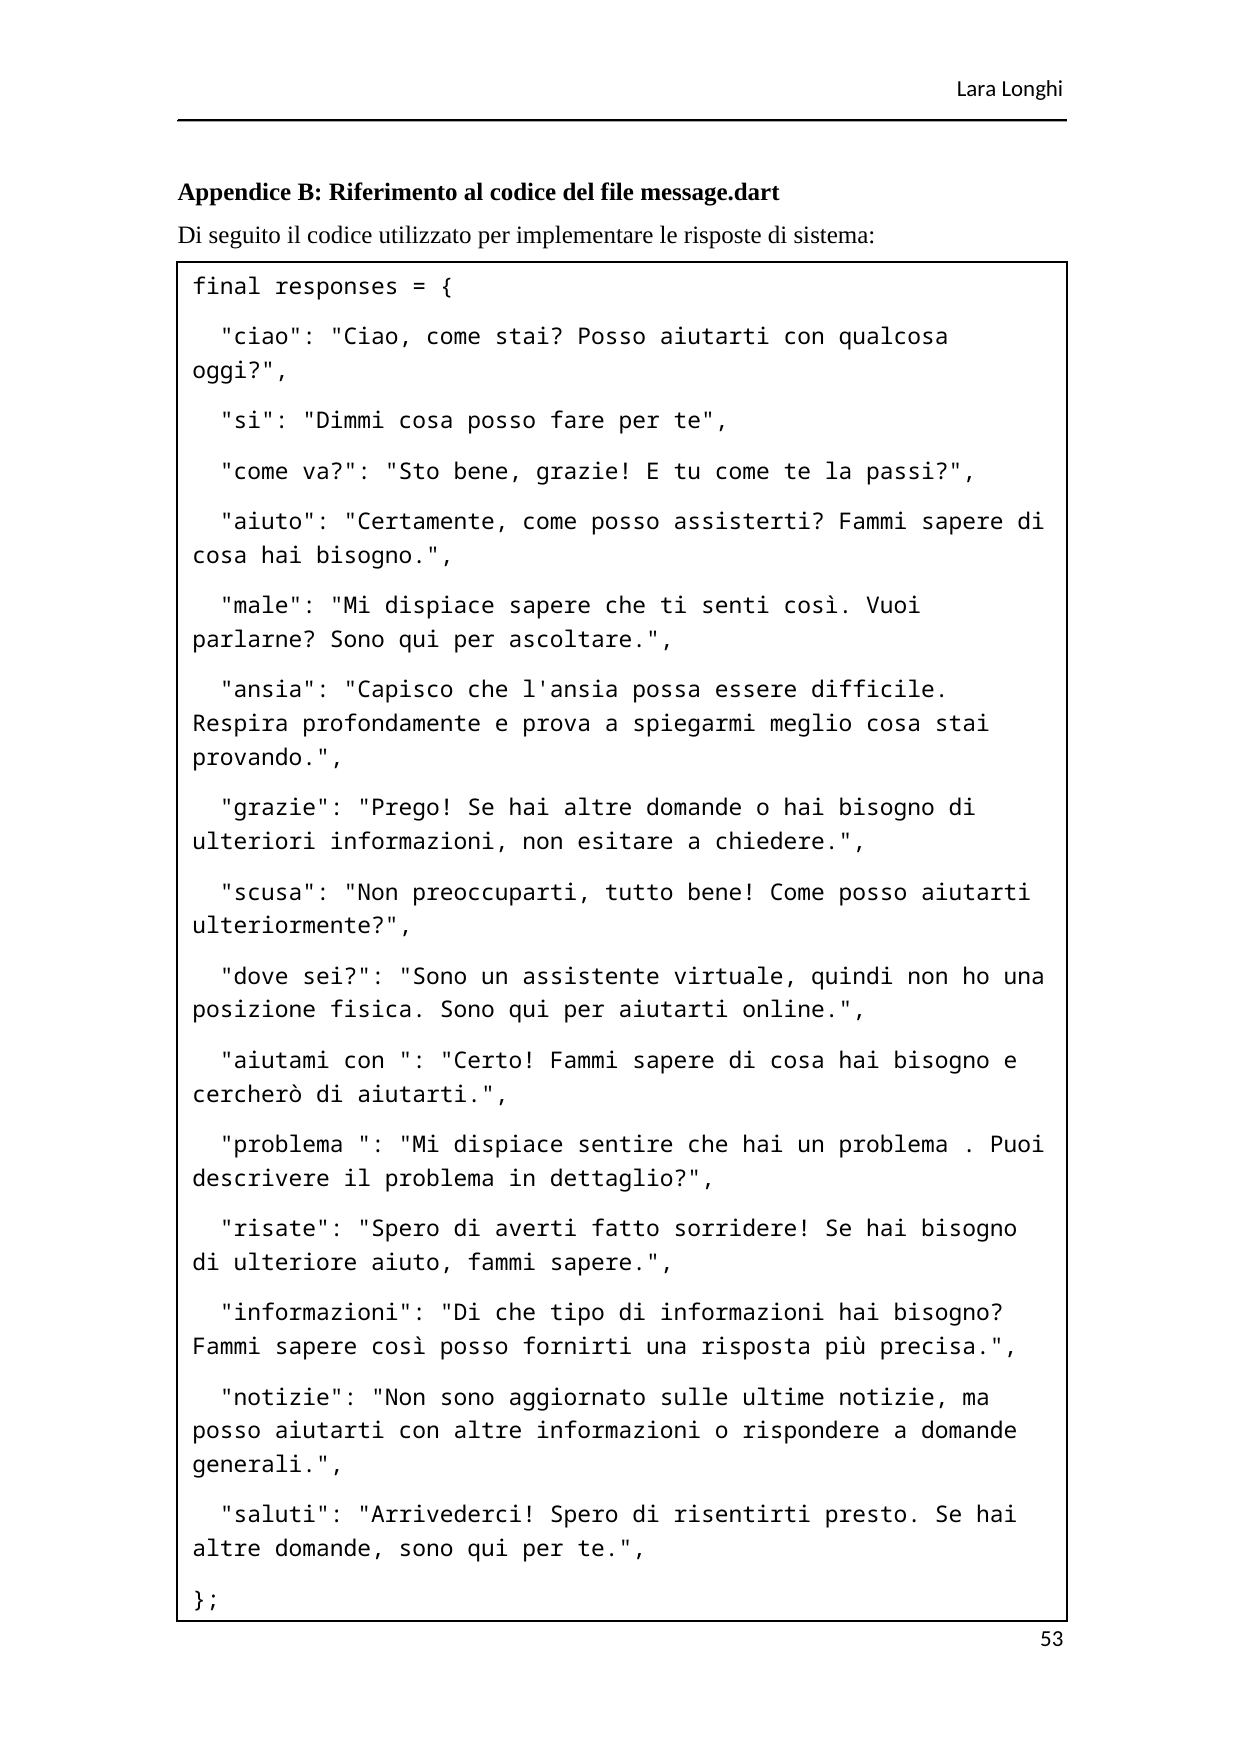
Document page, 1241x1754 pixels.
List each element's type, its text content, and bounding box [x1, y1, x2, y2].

list Appendice B: Riferimento al codice del file message.dart [177, 177, 1063, 206]
text Di seguito il [177, 220, 1063, 249]
